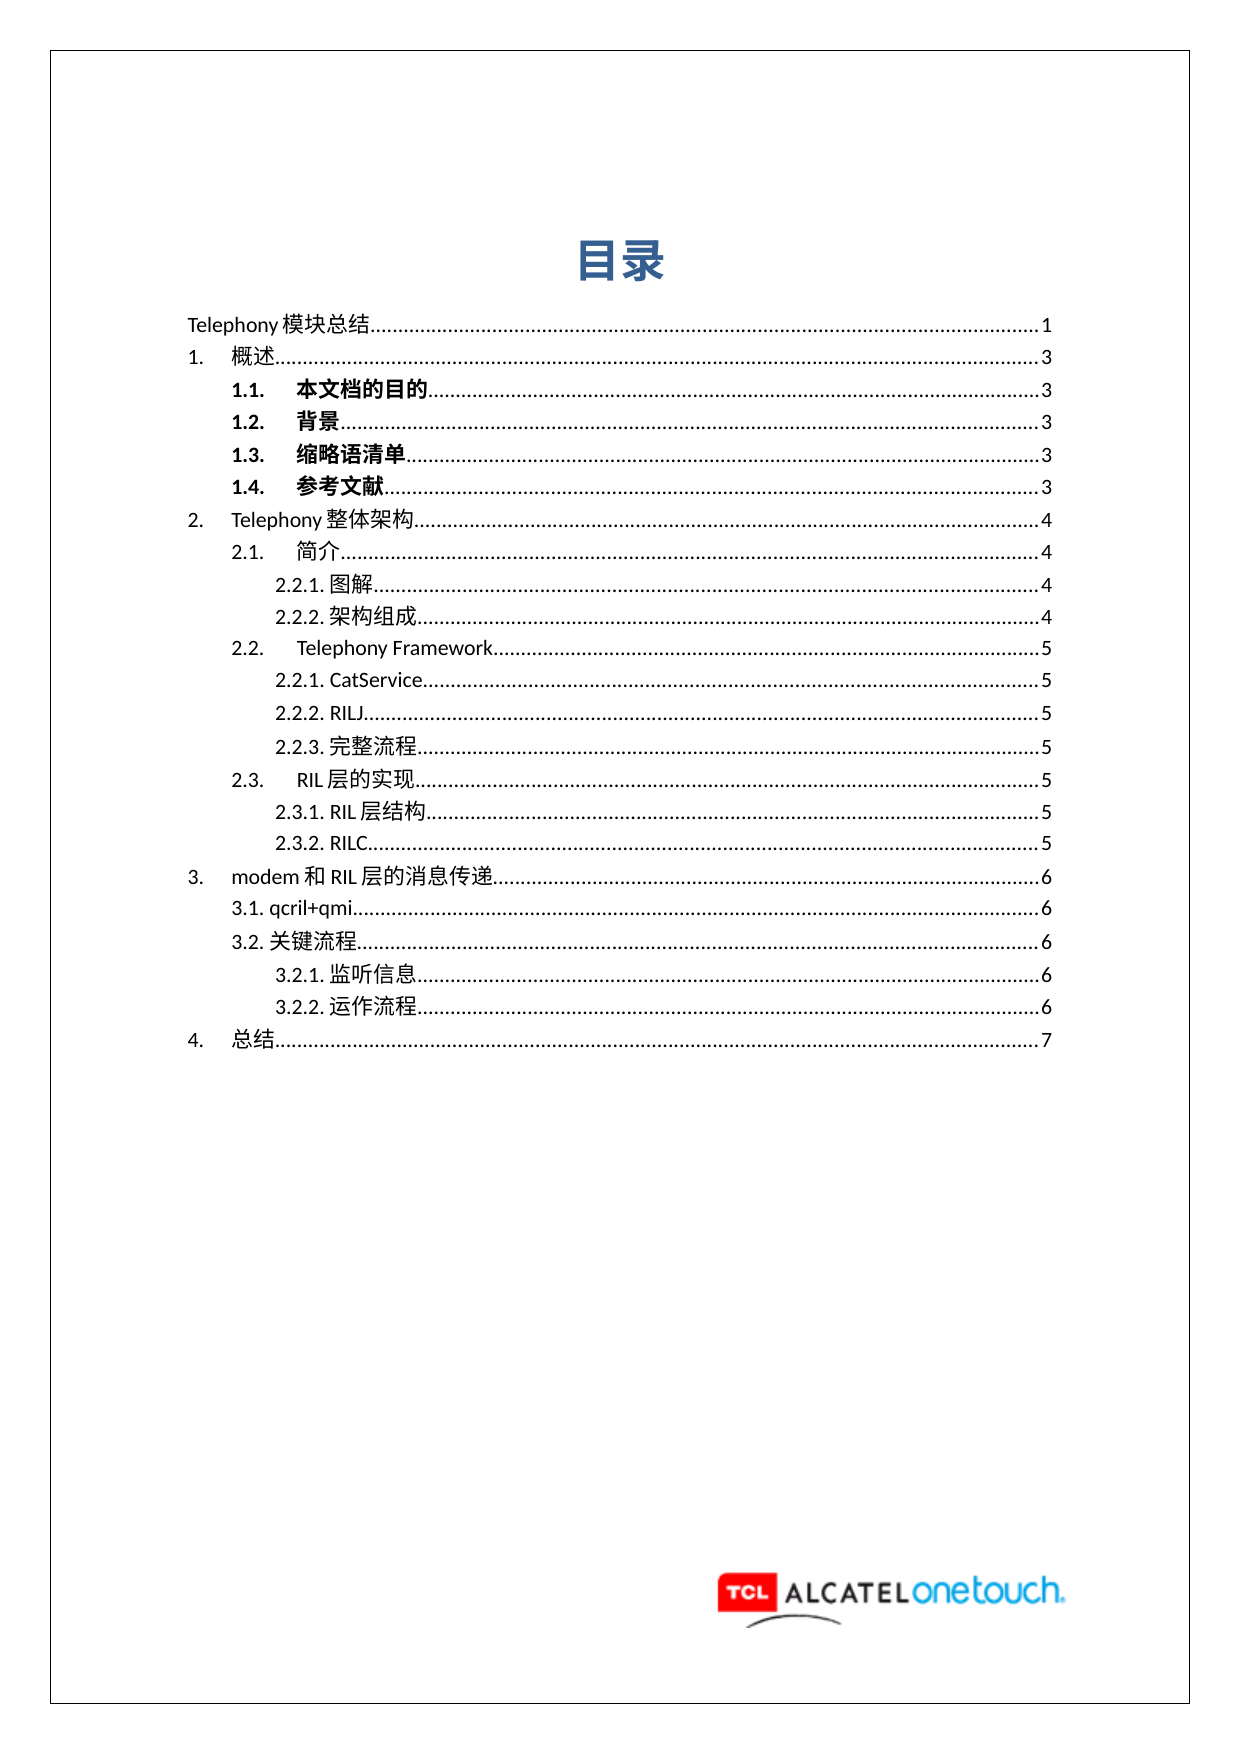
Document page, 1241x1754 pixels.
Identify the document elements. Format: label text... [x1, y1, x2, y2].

text 3.2. 关键流程 6 [231, 924, 1053, 956]
text 1.1. 本文档的目的 3 [231, 371, 1053, 404]
text 2. Telephony整体架构 4 [187, 501, 1053, 534]
text 2.3.2. RILC 5 [275, 826, 1053, 859]
text 2.1. 简介 4 [231, 534, 1053, 566]
text 2.3. RIL层的实现 5 [231, 761, 1053, 794]
text 1.3. 缩略语清单 3 [231, 436, 1053, 469]
text 3.2.2. 运作流程 6 [275, 989, 1053, 1021]
subtitle 目录 [187, 209, 1053, 306]
text 2.2. Telephony Framework 5 [231, 631, 1053, 664]
text 1.4. 参考文献 3 [231, 469, 1053, 501]
text 2.3.1. RIL层结构 5 [275, 794, 1053, 826]
text 2.2.1. CatService 5 [275, 664, 1053, 696]
text 2.2.2. RILJ 5 [275, 696, 1053, 729]
text 1.2. 背景 3 [231, 404, 1053, 436]
text 2.2.1. 图解 4 [275, 566, 1053, 599]
text 2.2.2. 架构组成 4 [275, 599, 1053, 631]
text 1. 概述 3 [187, 339, 1053, 371]
text 2.2.3. 完整流程 5 [275, 729, 1053, 761]
text 3. modem和RIL层的消息传递 6 [187, 859, 1053, 891]
text 3.2.1. 监听信息 6 [275, 956, 1053, 989]
text Telephony模块总结 1 [187, 306, 1053, 339]
text 3.1. qcril+qmi 6 [231, 891, 1053, 924]
picture [712, 1565, 1074, 1628]
text 4. 总结 7 [187, 1021, 1053, 1054]
